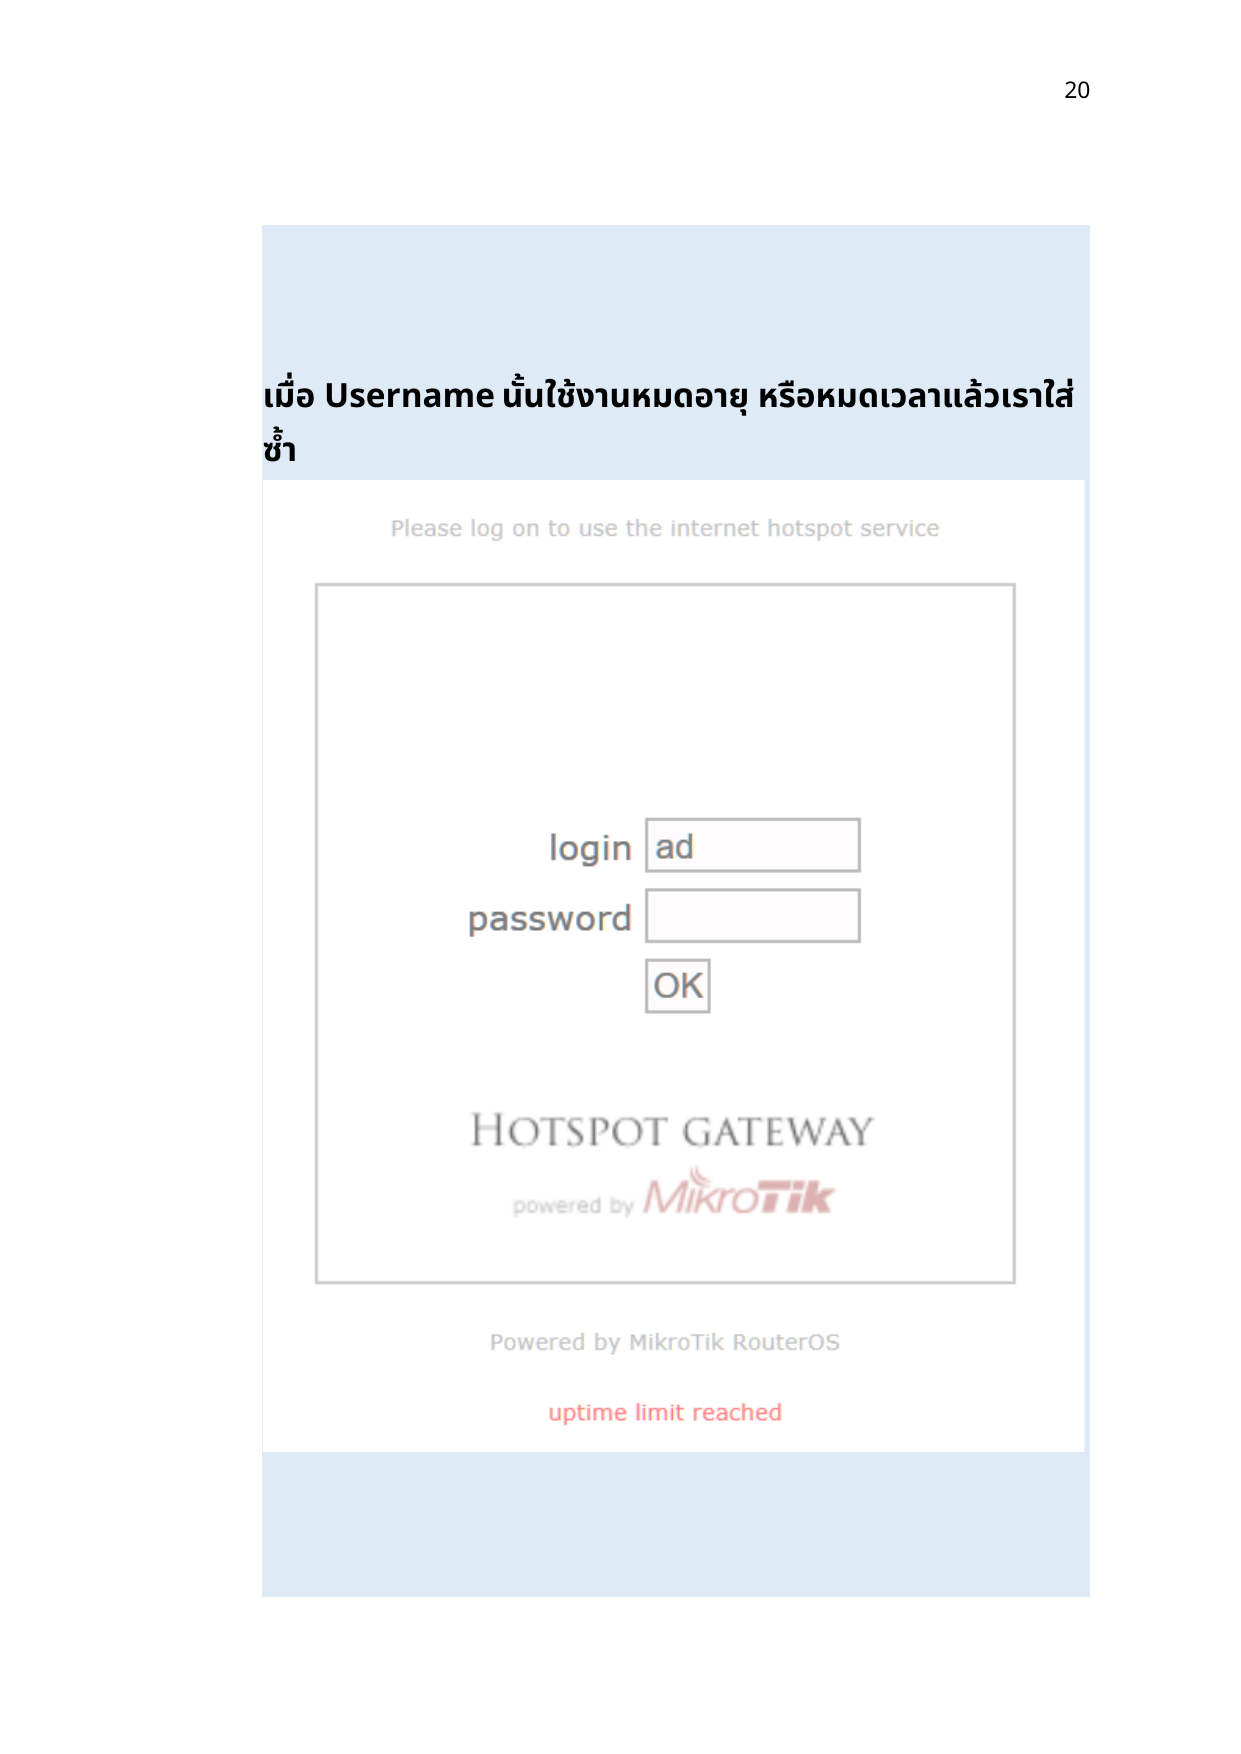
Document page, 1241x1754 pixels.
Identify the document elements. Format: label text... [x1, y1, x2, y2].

list เมื่อ Usernameนั้นใช้งานหมดอายุ หรือหมดเวลาแล้วเราใส่ซ้ำ [262, 372, 1090, 477]
picture [262, 480, 1085, 1452]
